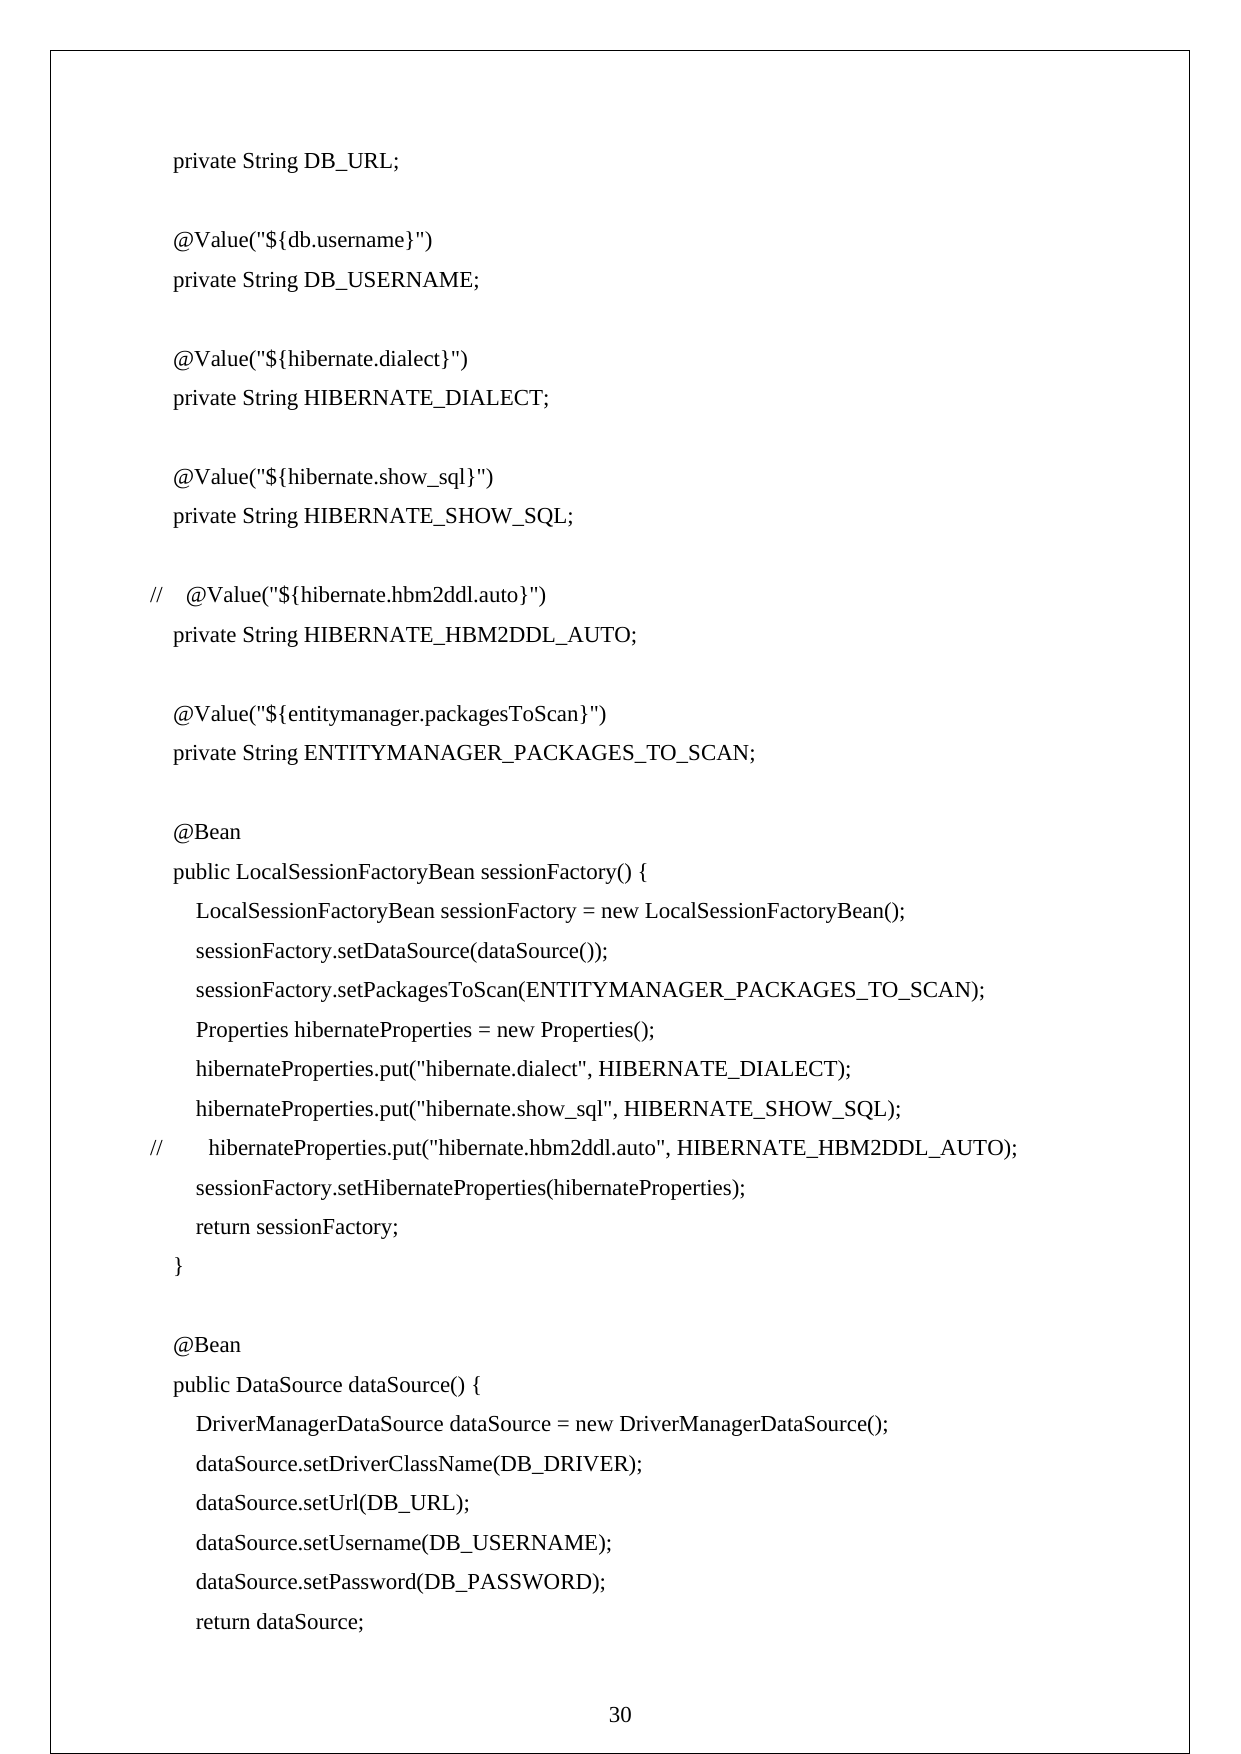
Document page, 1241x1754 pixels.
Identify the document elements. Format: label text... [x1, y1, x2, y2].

text sessionFactory.setPackagesToScan(ENTITYMANAGER_PACKAGES_TO_SCAN); [150, 976, 1090, 1003]
text private String HIBERNATE_DIALECT; [150, 384, 1090, 410]
text @Value("${hibernate.show_sql}") [150, 463, 1090, 489]
text LocalSessionFactoryBean sessionFactory = new LocalSessionFactoryBean(); [150, 897, 1090, 924]
text @Value("${entitymanager.packagesToScan}") [150, 700, 1090, 726]
text return dataSource; [150, 1608, 1090, 1634]
text // @Value("${hibernate.hbm2ddl.auto}") [150, 581, 1090, 608]
text hibernateProperties.put("hibernate.show_sql", HIBERNATE_SHOW_SQL); [150, 1095, 1090, 1121]
text dataSource.setPassword(DB_PASSWORD); [150, 1568, 1090, 1595]
text hibernateProperties.put("hibernate.dialect", HIBERNATE_DIALECT); [150, 1055, 1090, 1082]
text private String HIBERNATE_SHOW_SQL; [150, 502, 1090, 529]
text @Value("${db.username}") [150, 226, 1090, 252]
text public LocalSessionFactoryBean sessionFactory() { [150, 858, 1090, 884]
text public DataSource dataSource() { [150, 1371, 1090, 1397]
text return sessionFactory; [150, 1213, 1090, 1239]
text } [150, 1253, 1090, 1279]
text sessionFactory.setDataSource(dataSource()); [150, 937, 1090, 963]
text dataSource.setDriverClassName(DB_DRIVER); [150, 1450, 1090, 1476]
text sessionFactory.setHibernateProperties(hibernateProperties); [150, 1174, 1090, 1200]
text Properties hibernateProperties = new Properties(); [150, 1016, 1090, 1042]
text // hibernateProperties.put("hibernate.hbm2ddl.auto", HIBERNATE_HBM2DDL_AUTO); [150, 1134, 1090, 1161]
text @Bean [150, 1332, 1090, 1358]
text @Value("${hibernate.dialect}") [150, 344, 1090, 371]
text private String DB_URL; [150, 147, 1090, 173]
text private String DB_USERNAME; [150, 266, 1090, 292]
text dataSource.setUrl(DB_URL); [150, 1489, 1090, 1516]
text private String HIBERNATE_HBM2DDL_AUTO; [150, 621, 1090, 647]
text @Bean [150, 818, 1090, 845]
text dataSource.setUsername(DB_USERNAME); [150, 1529, 1090, 1555]
text private String ENTITYMANAGER_PACKAGES_TO_SCAN; [150, 739, 1090, 766]
text DriverManagerDataSource dataSource = new DriverManagerDataSource(); [150, 1411, 1090, 1437]
